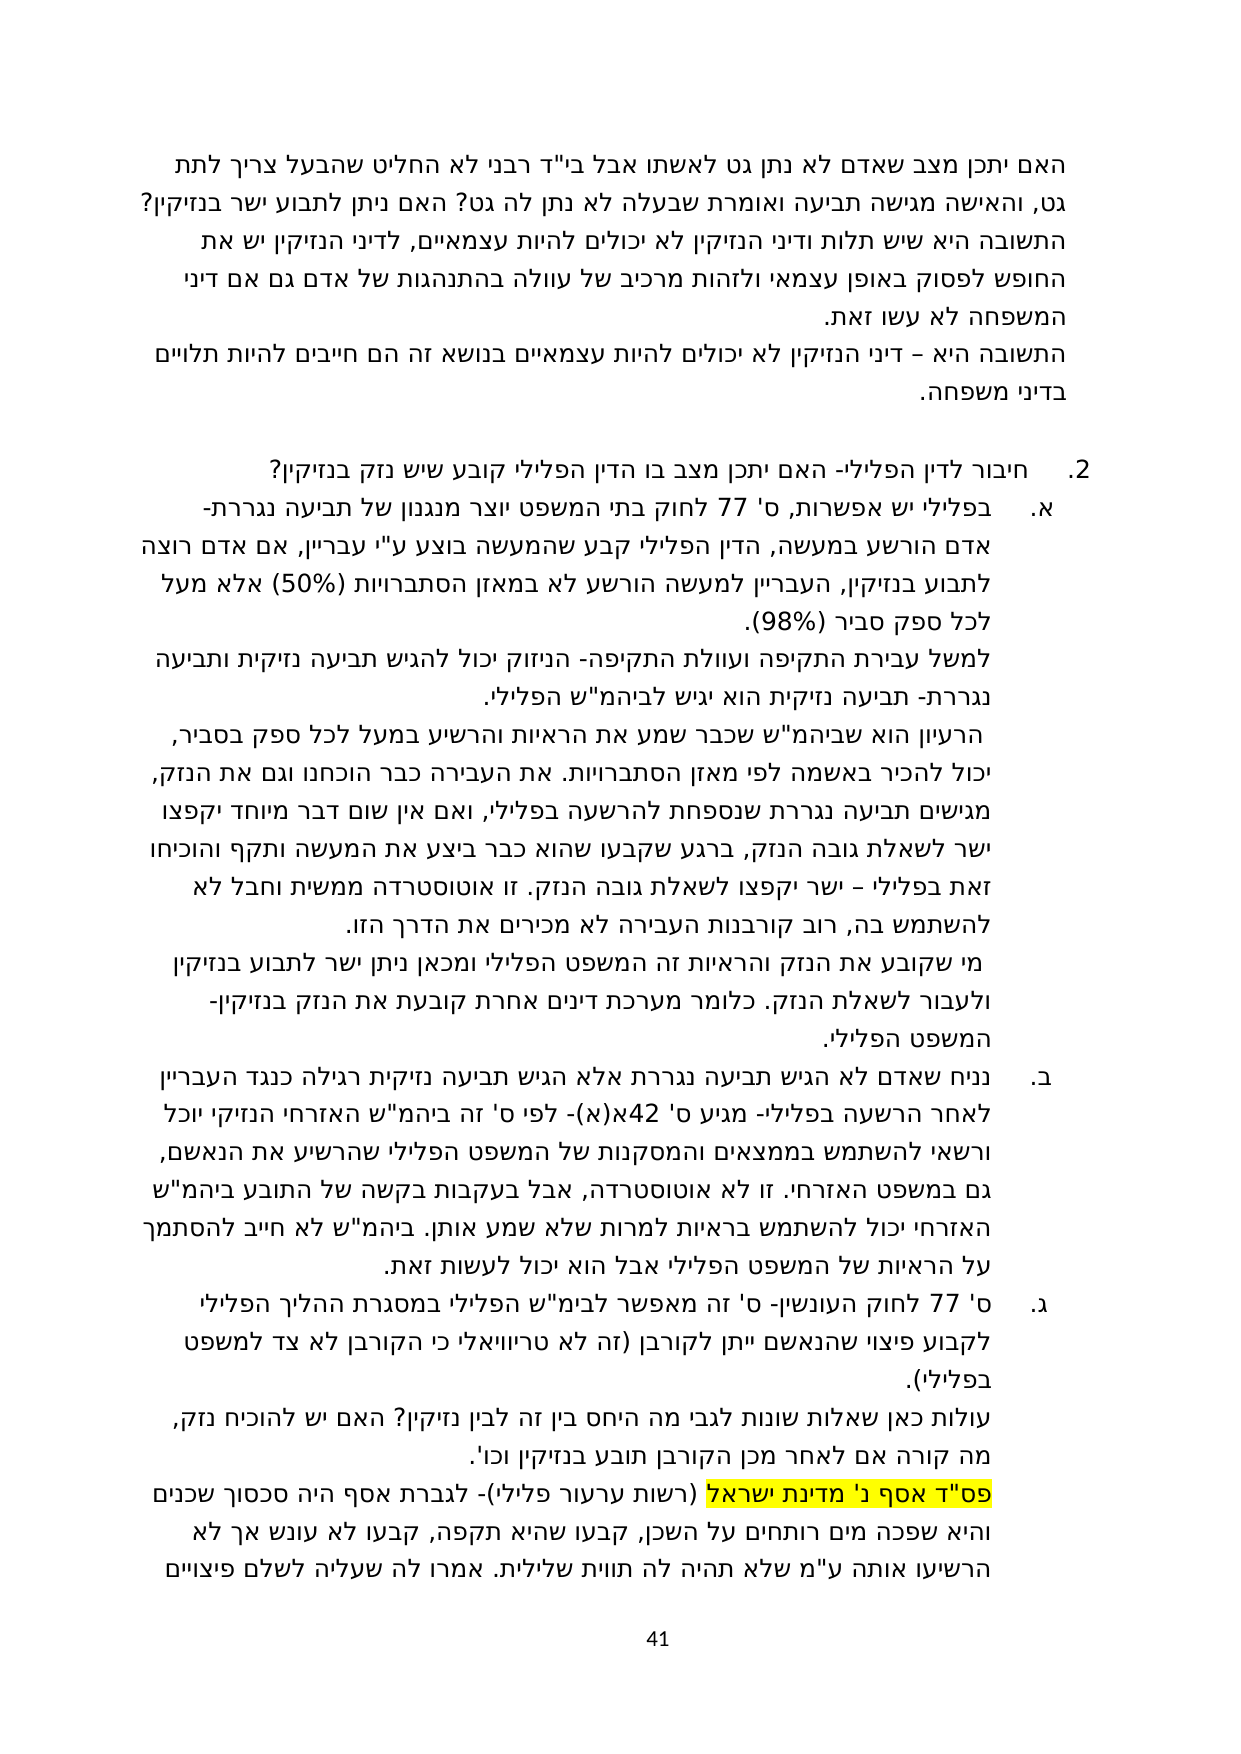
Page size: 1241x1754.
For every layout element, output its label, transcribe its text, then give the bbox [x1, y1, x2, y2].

list חיבור לדין הפלילי- האם יתכן מצב בו הדין הפלילי קובע שיש נזק בנזיקין? [136, 455, 1067, 484]
list בפלילי יש אפשרות, ס' 77 לחוק בתי המשפט יוצר מנגנון של תביעה נגררת- [136, 493, 1029, 522]
text אדם הורשע במעשה, הדין הפלילי קבע שהמעשה בוצע ע"י עבריין, אם אדם רוצה לתבוע בנזיקין, העבריין למעשה הורשע לא במאזן הסתברויות (50%) אלא מעל לכל ספק סביר (98%). [136, 531, 992, 636]
text הרעיון הוא שביהמ"ש שכבר שמע את הראיות והרשיע במעל לכל ספק בסביר, יכול להכיר באשמה לפי מאזן הסתברויות. את העבירה כבר הוכחנו וגם את הנזק, מגישים תביעה נגררת שנספחת להרשעה בפלילי, ואם אין שום דבר מיוחד יקפצו ישר לשאלת גובה הנזק, ברגע שקבעו שהוא כבר ביצע את המעשה ותקף והוכיחו זאת בפלילי – ישר יקפצו לשאלת גובה הנזק. זו אוטוסטרדה ממשית וחבל לא להשתמש בה, רוב קורבנות העבירה לא מכירים את הדרך הזו. [136, 720, 992, 939]
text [136, 1479, 992, 1584]
text עולות כאן שאלות שונות לגבי מה היחס בין זה לבין נזיקין? האם יש להוכיח נזק, מה קורה אם לאחר מכן הקורבן תובע בנזיקין וכו'. [136, 1403, 992, 1470]
text האם יתכן מצב שאדם לא נתן גט לאשתו אבל בי"ד רבני לא החליט שהבעל צריך לתת גט, והאישה מגישה תביעה ואומרת שבעלה לא נתן לה גט? האם ניתן לתבוע ישר בנזיקין? התשובה היא שיש תלות ודיני הנזיקין לא יכולים להיות עצמאיים, לדיני הנזיקין יש את החופש לפסוק באופן עצמאי ולזהות מרכיב של עוולה בהתנהגות של אדם גם אם דיני המשפחה לא עשו זאת. [136, 150, 1067, 331]
list ס' 77 לחוק העונשין- ס' זה מאפשר לבימ"ש הפלילי במסגרת ההליך הפלילי לקבוע פיצוי שהנאשם ייתן לקורבן (זה לא טריוויאלי כי הקורבן לא צד למשפט בפלילי). [136, 1289, 1029, 1394]
text למשל עבירת התקיפה ועוולת התקיפה- הניזוק יכול להגיש תביעה נזיקית ותביעה נגררת- תביעה נזיקית הוא יגיש לביהמ"ש הפלילי. [136, 644, 992, 712]
text מי שקובע את הנזק והראיות זה המשפט הפלילי ומכאן ניתן ישר לתבוע בנזיקין ולעבור לשאלת הנזק. כלומר מערכת דינים אחרת קובעת את הנזק בנזיקין- המשפט הפלילי. [136, 948, 992, 1053]
text התשובה היא – דיני הנזיקין לא יכולים להיות עצמאיים בנושא זה הם חייבים להיות תלויים בדיני משפחה. [136, 339, 1067, 407]
list נניח שאדם לא הגיש תביעה נגררת אלא הגיש תביעה נזיקית רגילה כנגד העבריין לאחר הרשעה בפלילי- מגיע ס' 42א(א)- לפי ס' זה ביהמ"ש האזרחי הנזיקי יוכל ורשאי להשתמש בממצאים והמסקנות של המשפט הפלילי שהרשיע את הנאשם, גם במשפט האזרחי. זו לא אוטוסטרדה, אבל בעקבות בקשה של התובע ביהמ"ש האזרחי יכול להשתמש בראיות למרות שלא שמע אותן. ביהמ"ש לא חייב להסתמך על הראיות של המשפט הפלילי אבל הוא יכול לעשות זאת. [136, 1062, 1029, 1280]
